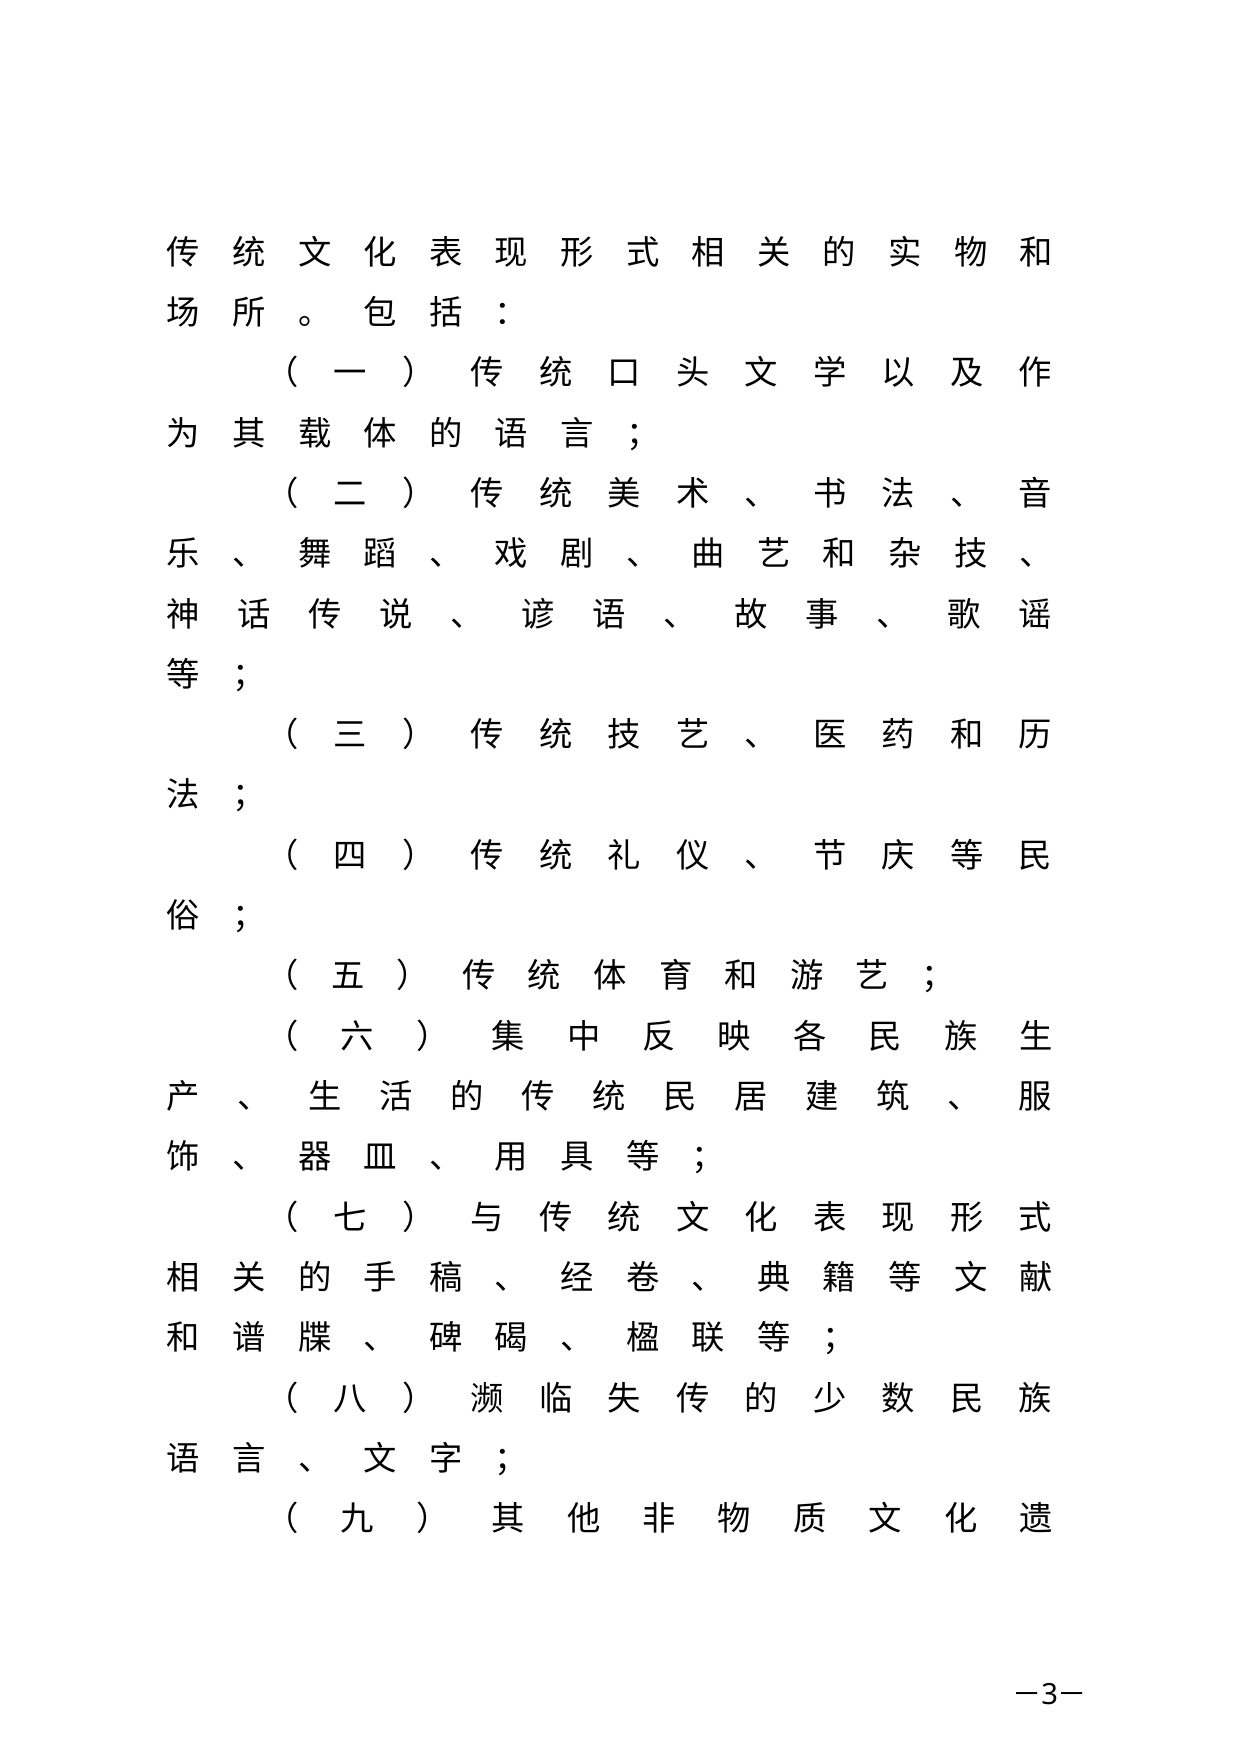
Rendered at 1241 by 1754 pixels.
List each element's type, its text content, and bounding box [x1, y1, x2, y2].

text （七）与传统文化表现形式相关的手稿、经卷、典籍等文献和谱牒、碑碣、楹联等； [167, 1184, 1085, 1365]
text （六）集中反映各民族生产、生活的传统民居建筑、服饰、器皿、用具等； [167, 1003, 1085, 1184]
text （五）传统体育和游艺； [167, 943, 1085, 1003]
text （八）濒临失传的少数民族语言、文字； [167, 1365, 1085, 1486]
text （三）传统技艺、医药和历法； [167, 702, 1085, 822]
text （九）其他非物质文化遗产。 [167, 1486, 1085, 1546]
text （二）传统美术、书法、音乐、舞蹈、戏剧、曲艺和杂技、神话传说、谚语、故事、歌谣等； [167, 461, 1085, 702]
text （一）传统口头文学以及作为其载体的语言； [167, 340, 1085, 461]
text （四）传统礼仪、节庆等民俗； [167, 822, 1085, 943]
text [167, 219, 1085, 340]
